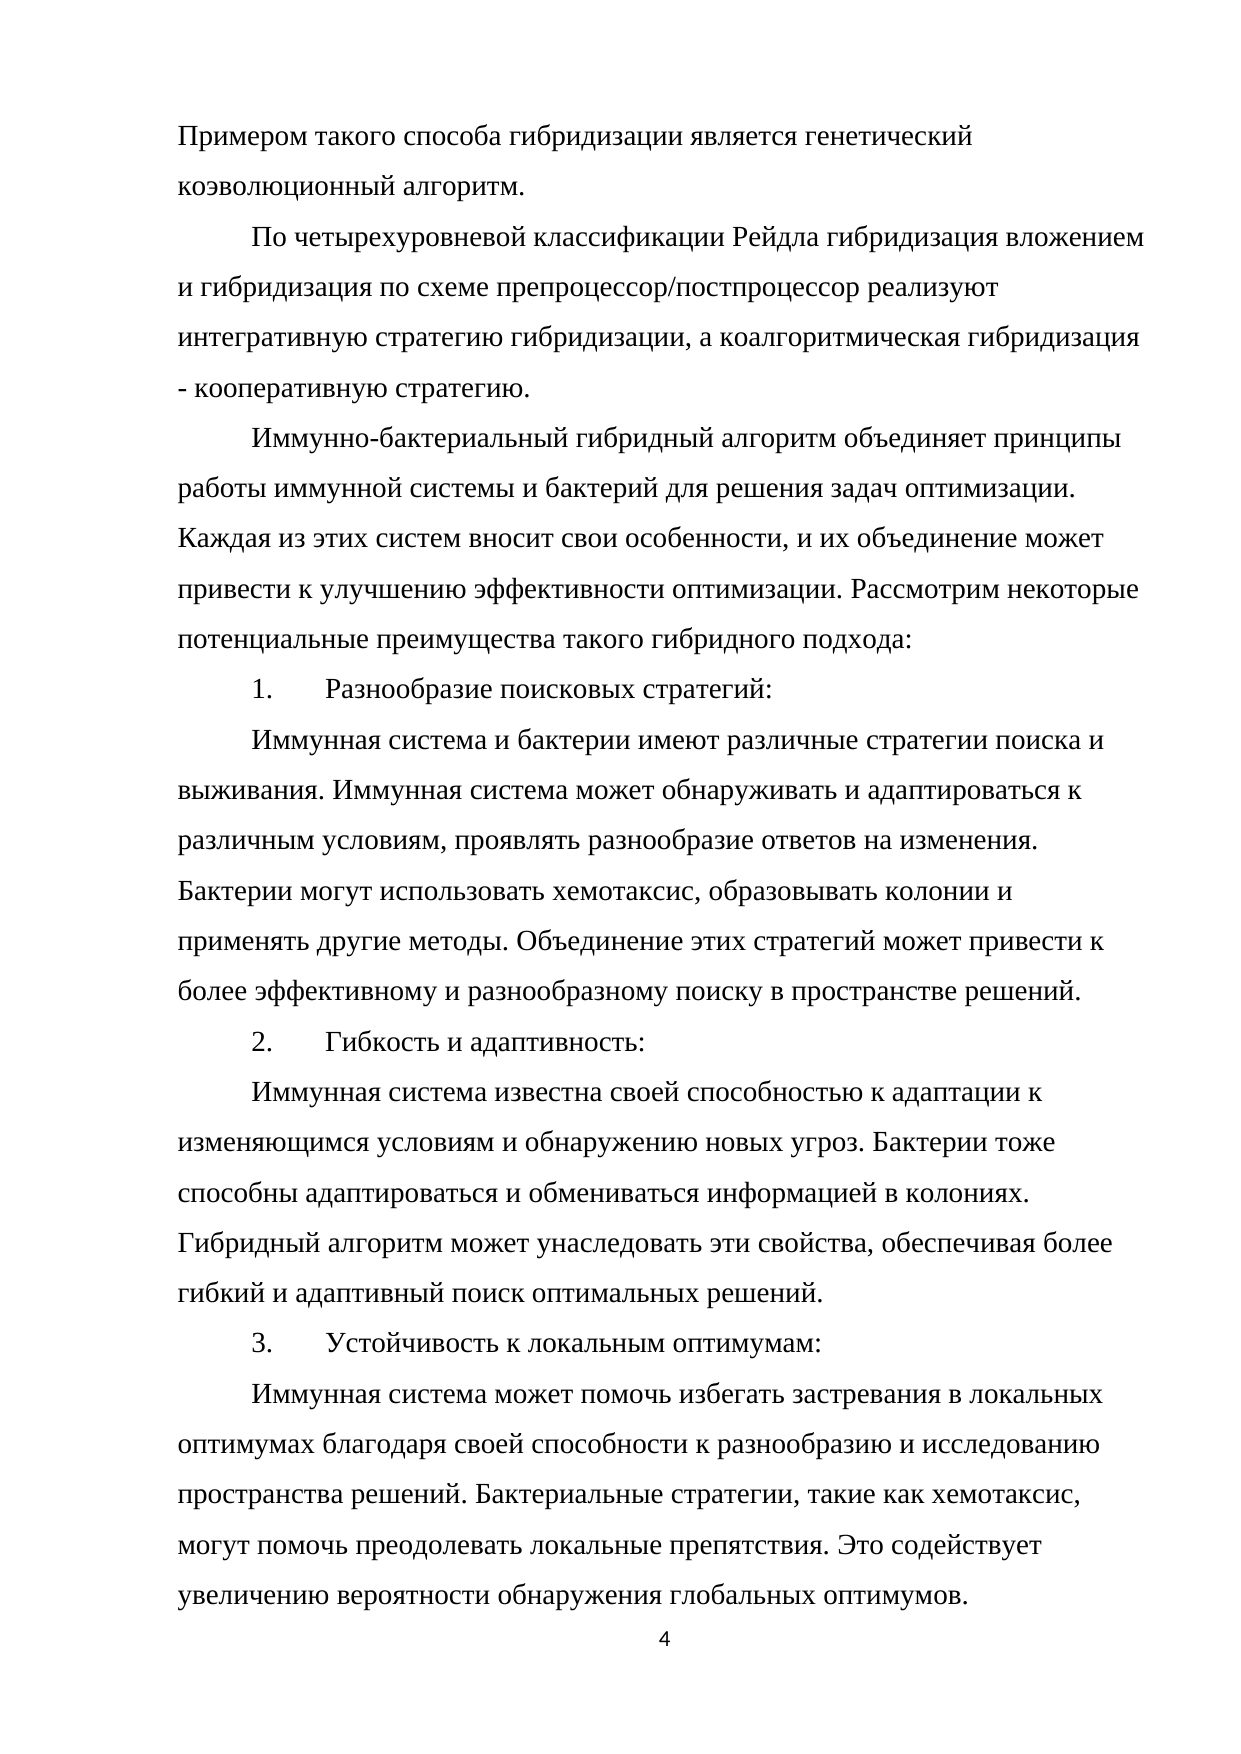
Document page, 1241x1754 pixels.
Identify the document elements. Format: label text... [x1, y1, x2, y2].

list Иммунная система и бактерии имеют различные стратегии поиска и выживания. Иммунная система может обнаруживать и адаптироваться к различным условиям, проявлять разнообразие ответов на изменения. Бактерии могут использовать хемотаксис, образовывать колонии и применять другие методы. Объединение этих стратегий может привести к более эффективному и разнообразному поиску в пространстве решений. [177, 722, 1152, 1007]
list Разнообразие поисковых стратегий: [177, 672, 1152, 705]
list Устойчивость к локальным оптимумам: [177, 1326, 1152, 1359]
list Гибкость и адаптивность: [177, 1024, 1152, 1057]
list Иммунная система известна своей способностью к адаптации к изменяющимся условиям и обнаружению новых угроз. Бактерии тоже способны адаптироваться и обмениваться информацией в колониях. Гибридный алгоритм может унаследовать эти свойства, обеспечивая более гибкий и адаптивный поиск оптимальных решений. [177, 1074, 1152, 1309]
text По четырехуровневой классификации Рейдла гибридизация вложением и гибридизация по схеме препроцессор/постпроцессор реализуют интегративную стратегию гибридизации, а коалгоритмическая гибридизация - кооперативную стратегию. [177, 219, 1152, 403]
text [177, 118, 1152, 202]
list Иммунная система может помочь избегать застревания в локальных оптимумах благодаря своей способности к разнообразию и исследованию пространства решений. Бактериальные стратегии, такие как хемотаксис, могут помочь преодолевать локальные препятствия. Это содействует увеличению вероятности обнаружения глобальных оптимумов. [177, 1376, 1152, 1611]
text Иммунно-бактериальный гибридный алгоритм объединяет принципы работы иммунной системы и бактерий для решения задач оптимизации. Каждая из этих систем вносит свои особенности, и их объединение может привести к улучшению эффективности оптимизации. Рассмотрим некоторые потенциальные преимущества такого гибридного подхода: [177, 420, 1152, 655]
